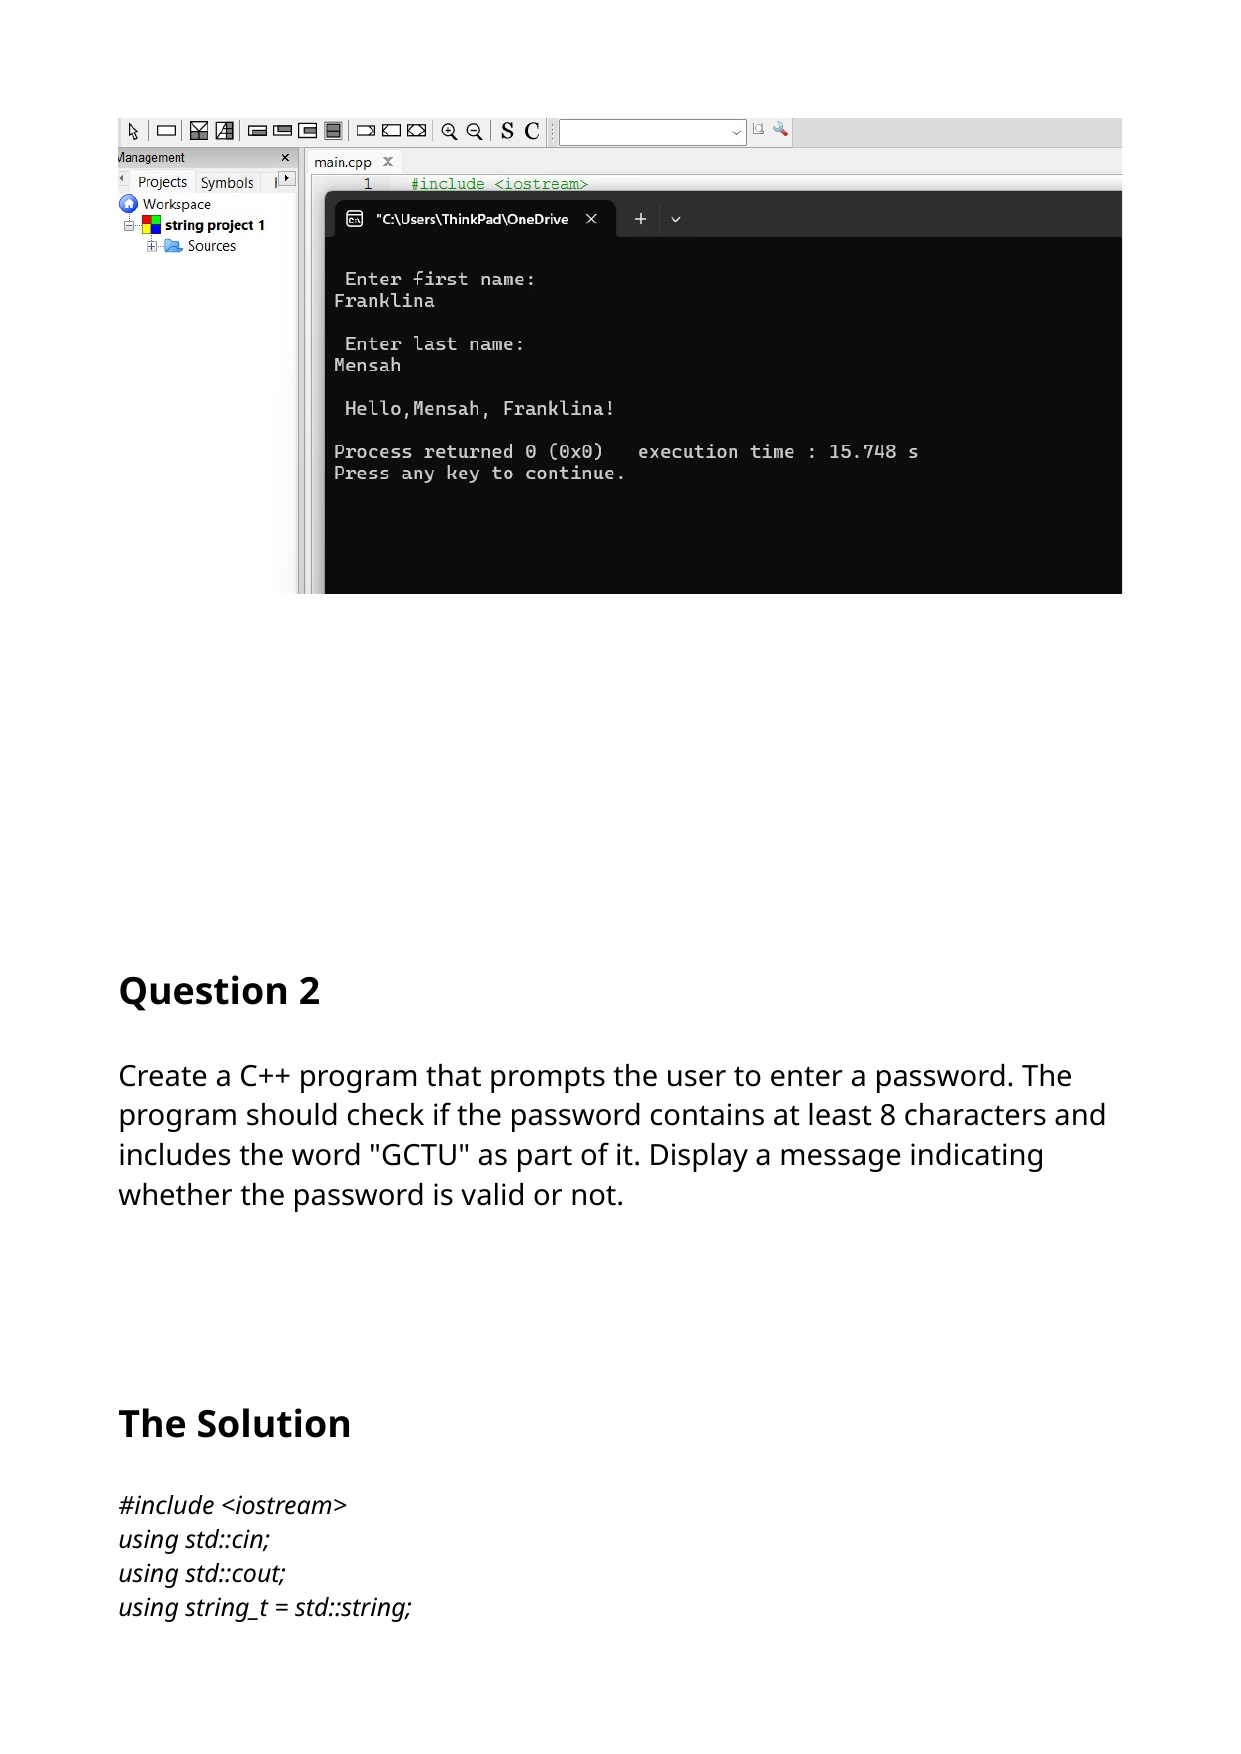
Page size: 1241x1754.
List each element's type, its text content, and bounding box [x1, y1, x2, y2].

text using std::cout; [118, 1556, 1122, 1590]
text using string_t = std::string; [118, 1590, 1122, 1624]
picture [118, 118, 1123, 594]
text using std::cin; [118, 1522, 1122, 1556]
text Question 2 [118, 964, 1122, 1015]
text #include <iostream> [118, 1488, 1122, 1522]
text Create a C++ program that prompts the user to enter a password. The program should check if the password contains at least 8 characters and includes the word "GCTU" as part of it. Display a message indicating whether the password is valid or not. [118, 1055, 1122, 1214]
text The Solution [118, 1397, 1122, 1448]
